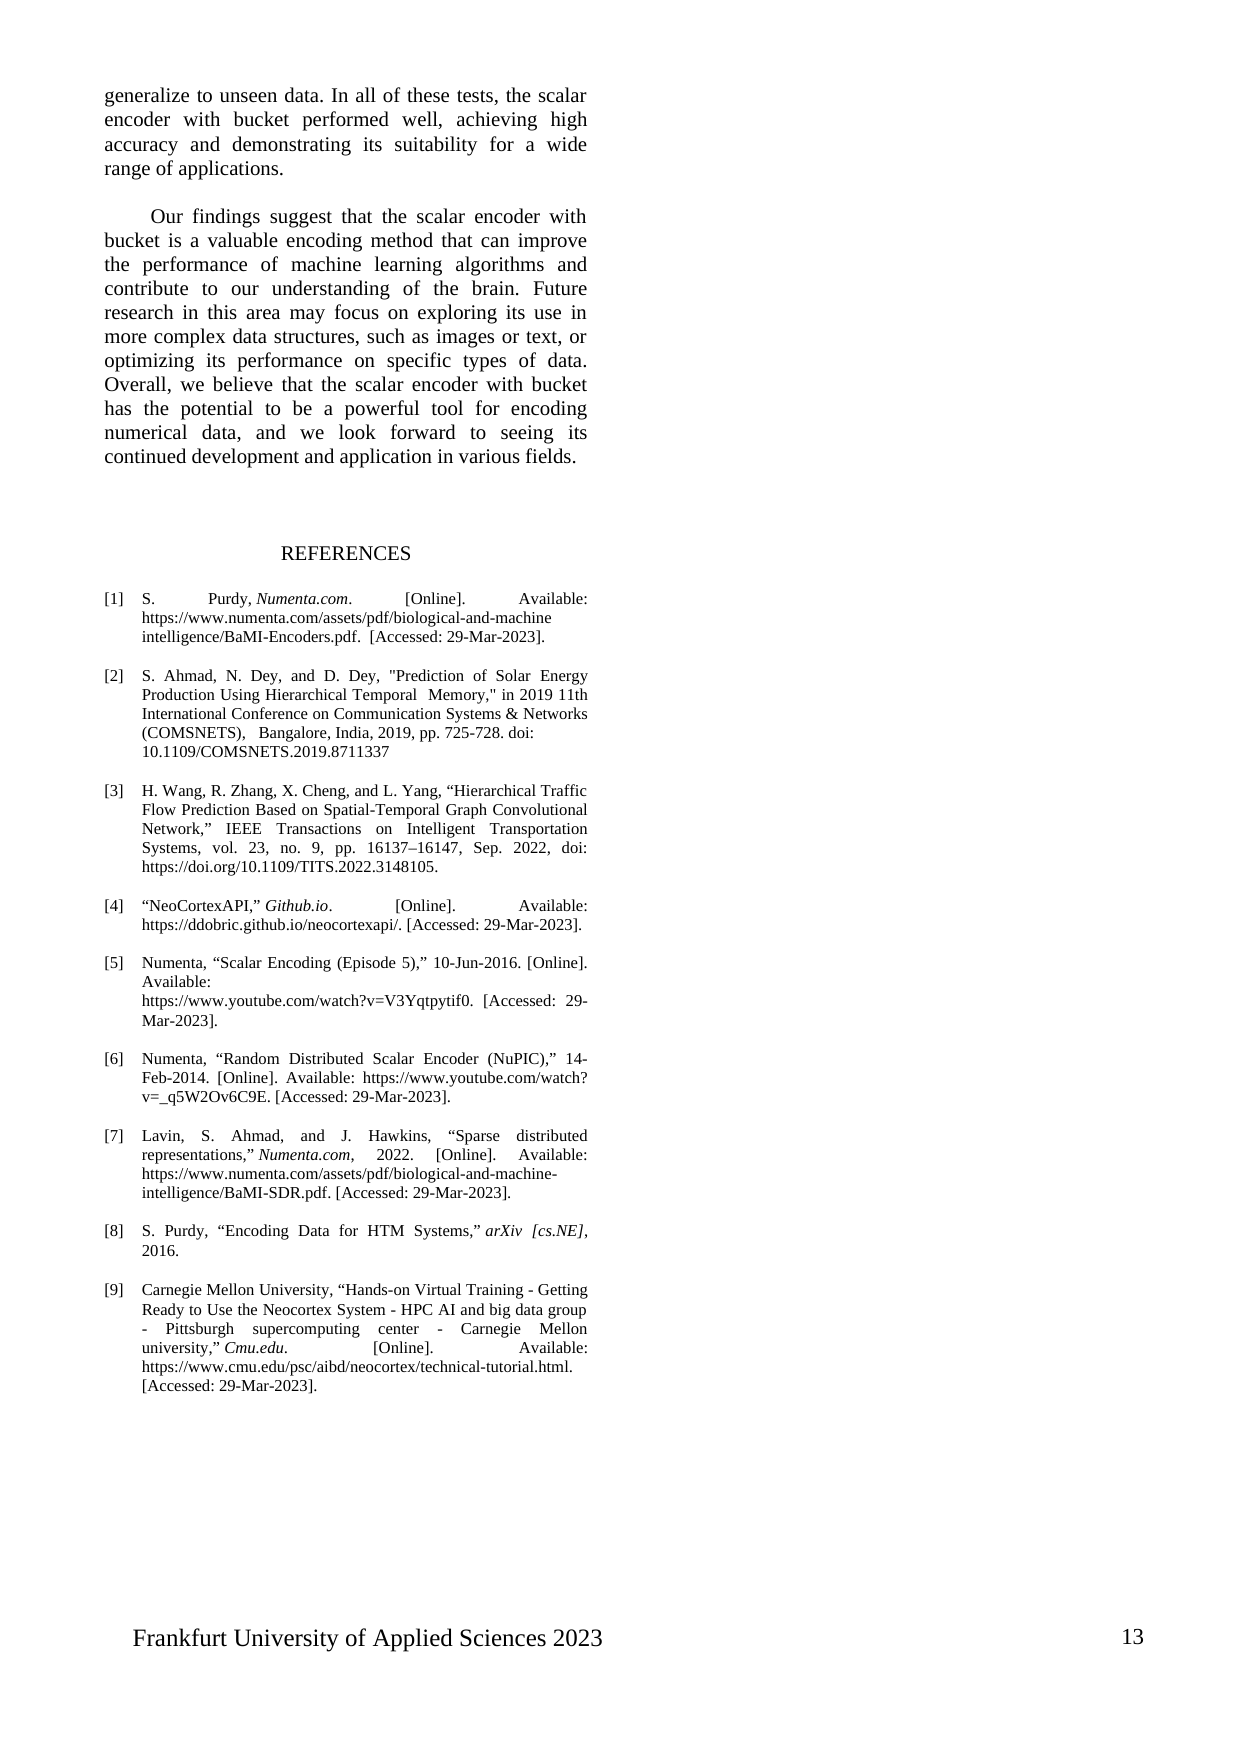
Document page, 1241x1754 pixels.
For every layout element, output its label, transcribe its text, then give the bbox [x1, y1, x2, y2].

list Numenta, “Random Distributed Scalar Encoder (NuPIC),” 14-Feb-2014. [Online]. Available: https://www.youtube.com/watch?v=_q5W2Ov6C9E. [Accessed: 29-Mar-2023]. [104, 1049, 588, 1106]
list Numenta, “Scalar Encoding (Episode 5),” 10-Jun-2016. [Online]. Available: [104, 953, 588, 991]
list 10.1109/COMSNETS.2019.8711337 [104, 742, 588, 761]
text Our findings suggest that the scalar encoder with bucket is a valuable encoding method that can improve the performance of machine learning algorithms and contribute to our understanding of the brain. Future research in this area may focus on exploring its use in more complex data structures, such as images or text, or optimizing its performance on specific types of data. Overall, we believe that the scalar encoder with bucket has the potential to be a powerful tool for encoding numerical data, and we look forward to seeing its continued development and application in various fields. [104, 204, 588, 468]
list “NeoCortexAPI,” Github.io. [Online]. Available: https://ddobric.github.io/neocortexapi/. [Accessed: 29-Mar-2023]. [104, 895, 588, 934]
text REFERENCES [104, 541, 588, 564]
table_header Carnegie Mellon University, “Hands-on Virtual Training - Getting Ready to Use the Neocortex System - HPC AI and big data group - Pittsburgh supercomputing center - Carnegie Mellon university,” Cmu.edu. [Online]. Available: https://www.cmu.edu/psc/aibd/neocortex/technical-tutorial.html. [Accessed: 29-Mar-2023]. [103, 1279, 590, 1397]
list Lavin, S. Ahmad, and J. Hawkins, “Sparse distributed representations,” Numenta.com, 2022. [Online]. Available: https://www.numenta.com/assets/pdf/biological-and-machine-intelligence/BaMI-SDR.pdf. [Accessed: 29-Mar-2023]. [104, 1125, 588, 1202]
list S. Purdy, “Encoding Data for HTM Systems,” arXiv [cs.NE], 2016. [104, 1221, 588, 1259]
list H. Wang, R. Zhang, X. Cheng, and L. Yang, “Hierarchical Traffic Flow Prediction Based on Spatial-Temporal Graph Convolutional Network,” IEEE Transactions on Intelligent Transportation Systems, vol. 23, no. 9, pp. 16137–16147, Sep. 2022, doi: https://doi.org/10.1109/TITS.2022.3148105. ‌ [104, 780, 588, 876]
list S. Purdy, Numenta.com. [Online]. Available: https://www.numenta.com/assets/pdf/biological-and-machine intelligence/BaMI-Encoders.pdf. [Accessed: 29-Mar-2023]. [104, 589, 588, 646]
list S. Ahmad, N. Dey, and D. Dey, "Prediction of Solar Energy Production Using Hierarchical Temporal Memory," in 2019 11th International Conference on Communication Systems & Networks (COMSNETS), Bangalore, India, 2019, pp. 725-728. doi: [104, 665, 588, 742]
list https://www.youtube.com/watch?v=V3Yqtpytif0. [Accessed: 29-Mar-2023]. [142, 991, 588, 1029]
